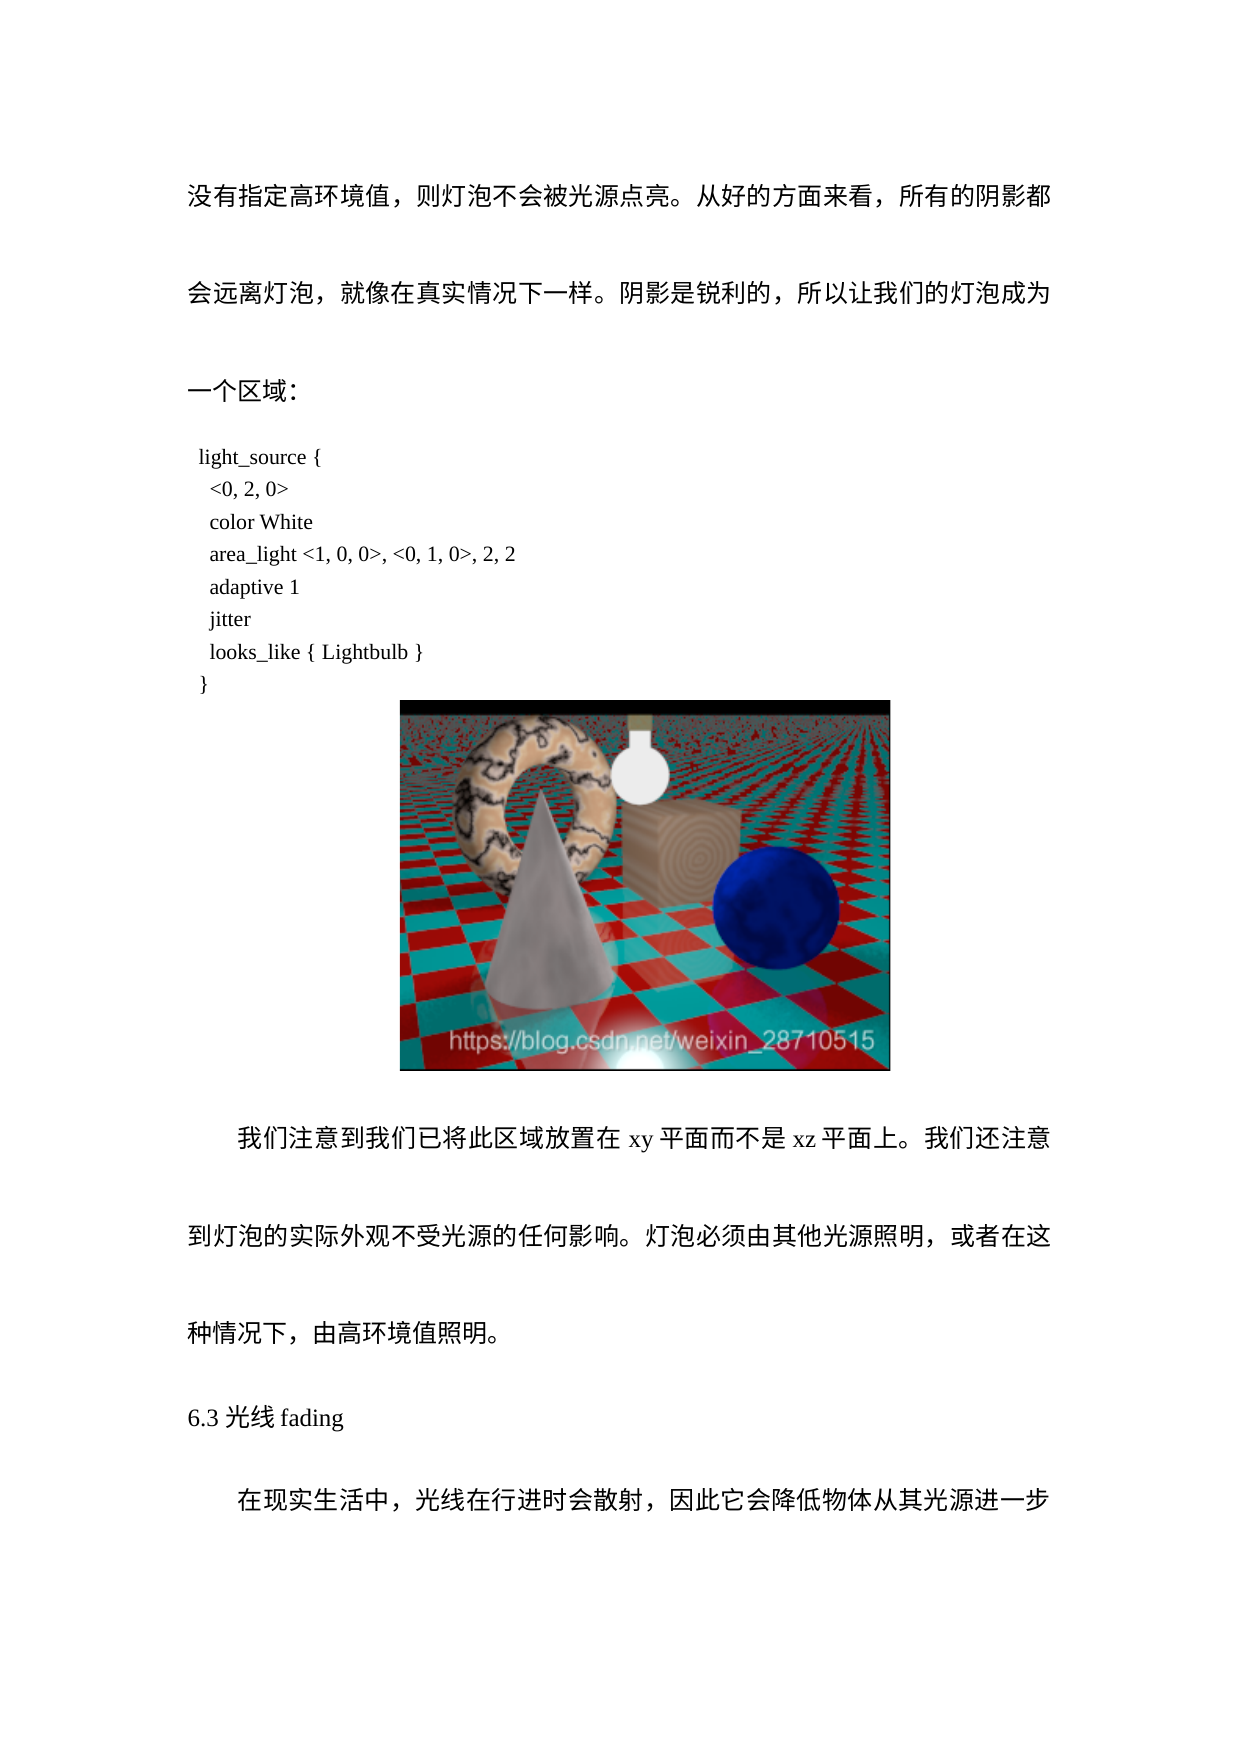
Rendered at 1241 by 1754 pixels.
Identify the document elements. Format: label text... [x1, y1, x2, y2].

text jitter [187, 603, 1053, 635]
text looks_like { Lightbulb } [187, 635, 1053, 668]
text 我们注意到我们已将此区域放置在xy平面而不是xz平面上。我们还注意到灯泡的实际外观不受光源的任何影响。灯泡必须由其他光源照明，或者在这种情况下，由高环境值照明。 [187, 1104, 1053, 1364]
picture [399, 700, 891, 1071]
text } [187, 668, 1053, 700]
text adaptive 1 [187, 570, 1053, 603]
text 6.3 光线fading [187, 1383, 1053, 1448]
text light_source { [187, 440, 1053, 473]
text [187, 1466, 1053, 1531]
text area_light <1, 0, 0>, <0, 1, 0>, 2, 2 [187, 538, 1053, 570]
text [187, 162, 1053, 422]
text color White [187, 505, 1053, 538]
text <0, 2, 0> [187, 473, 1053, 505]
